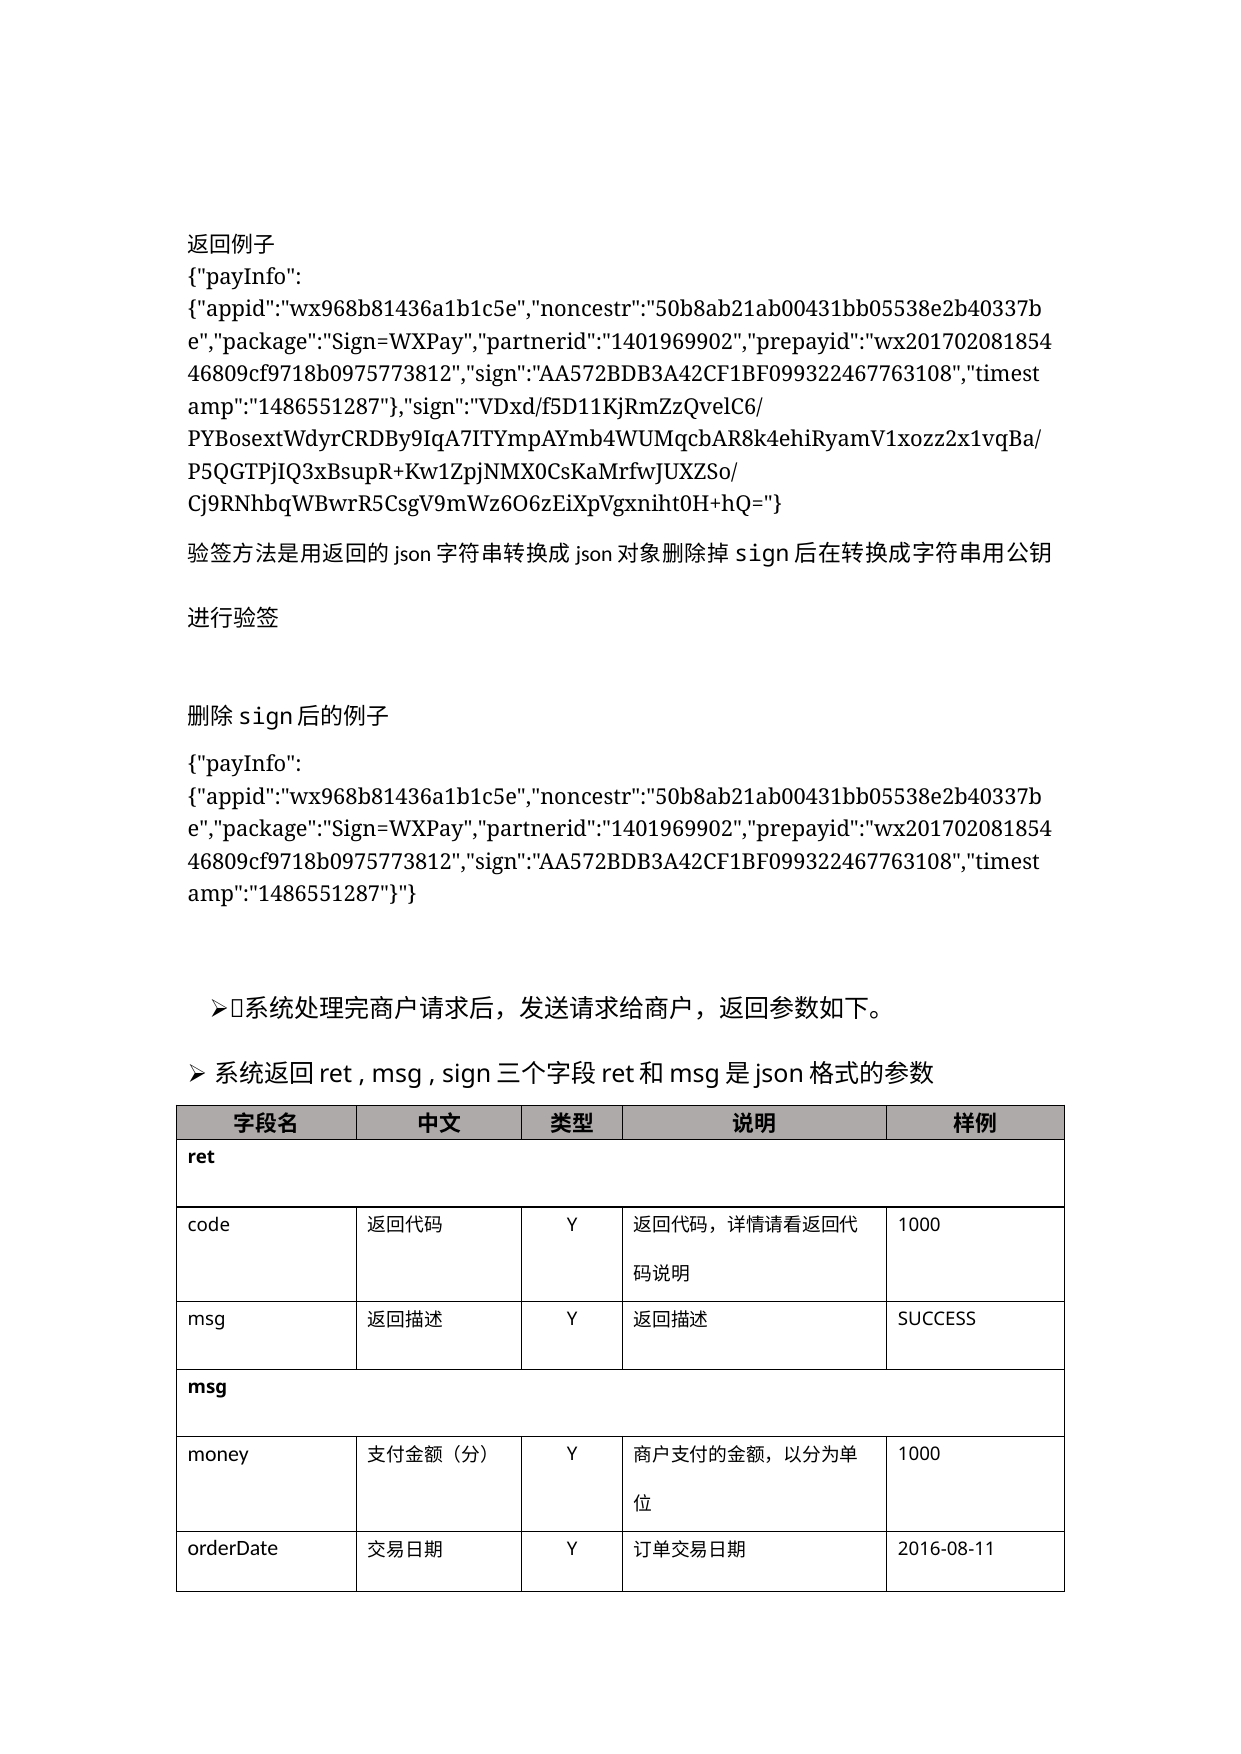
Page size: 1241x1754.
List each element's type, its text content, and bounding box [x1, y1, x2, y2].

table_cell Y [522, 1208, 622, 1301]
table_cell SUCCESS [887, 1302, 1064, 1368]
text {"payInfo":{"appid":"wx968b81436a1b1c5e","noncestr":"50b8ab21ab00431bb05538e2b40337be","package":"Sign=WXPay","partnerid":"1401969902","prepayid":"wx20170208185446809cf9718b0975773812","sign":"AA572BDB3A42CF1BF099322467763108","timestamp":"1486551287"},"sign":"VDxd/f5D11KjRmZzQvelC6/PYBosextWdyrCRDBy9IqA7ITYmpAYmb4WUMqcbAR8k4ehiRyamV1xozz2x1vqBa/P5QGTPjIQ3xBsupR+Kw1ZpjNMX0CsKaMrfwJUXZSo/Cj9RNhbqWBwrR5CsgV9mWz6O6zEiXpVgxniht0H+hQ="} [187, 259, 1053, 519]
text 验签方法是用返回的json字符串转换成json对象删除掉sign后在转换成字符串用公钥进行验签 [187, 519, 1053, 649]
table_cell 返回代码 [357, 1208, 521, 1301]
text 删除sign后的例子 [187, 682, 1053, 747]
text {"payInfo":{"appid":"wx968b81436a1b1c5e","noncestr":"50b8ab21ab00431bb05538e2b40337be","package":"Sign=WXPay","partnerid":"1401969902","prepayid":"wx20170208185446809cf9718b0975773812","sign":"AA572BDB3A42CF1BF099322467763108","timestamp":"1486551287"}"} [187, 747, 1053, 909]
table_cell 1000 [887, 1437, 1064, 1531]
text 返回例子 [187, 227, 1053, 259]
table_header 字段名 [177, 1106, 356, 1139]
table_cell 返回描述 [623, 1302, 886, 1368]
table_cell 交易日期 [357, 1532, 521, 1591]
table_cell Y [522, 1437, 622, 1531]
table_cell orderDate [177, 1532, 356, 1591]
table_cell 订单交易日期 [623, 1532, 886, 1591]
table_header 中文 [357, 1106, 521, 1139]
table_cell ret [177, 1140, 1064, 1206]
table_cell money [177, 1437, 356, 1531]
table_cell msg [177, 1370, 1064, 1436]
table_cell code [177, 1208, 356, 1301]
table_cell 商户支付的金额，以分为单位 [623, 1437, 886, 1531]
table_cell 返回描述 [357, 1302, 521, 1368]
table_cell 1000 [887, 1208, 1064, 1301]
table_header 说明 [623, 1106, 886, 1139]
table_cell 支付金额（分） [357, 1437, 521, 1531]
table_cell 返回代码，详情请看返回代码说明 [623, 1208, 886, 1301]
table_cell Y [522, 1302, 622, 1368]
table_cell msg [177, 1302, 356, 1368]
table_header 样例 [887, 1106, 1064, 1139]
text 系统返回ret , msg , sign三个字段ret和msg是json格式的参数 [187, 1039, 1053, 1104]
table_cell Y [522, 1532, 622, 1591]
table_cell 2016-08-11 23:59:08 [887, 1532, 1064, 1591]
text 系统处理完商户请求后，发送请求给商户，返回参数如下。 [209, 974, 1053, 1039]
table_header 类型 [522, 1106, 622, 1139]
